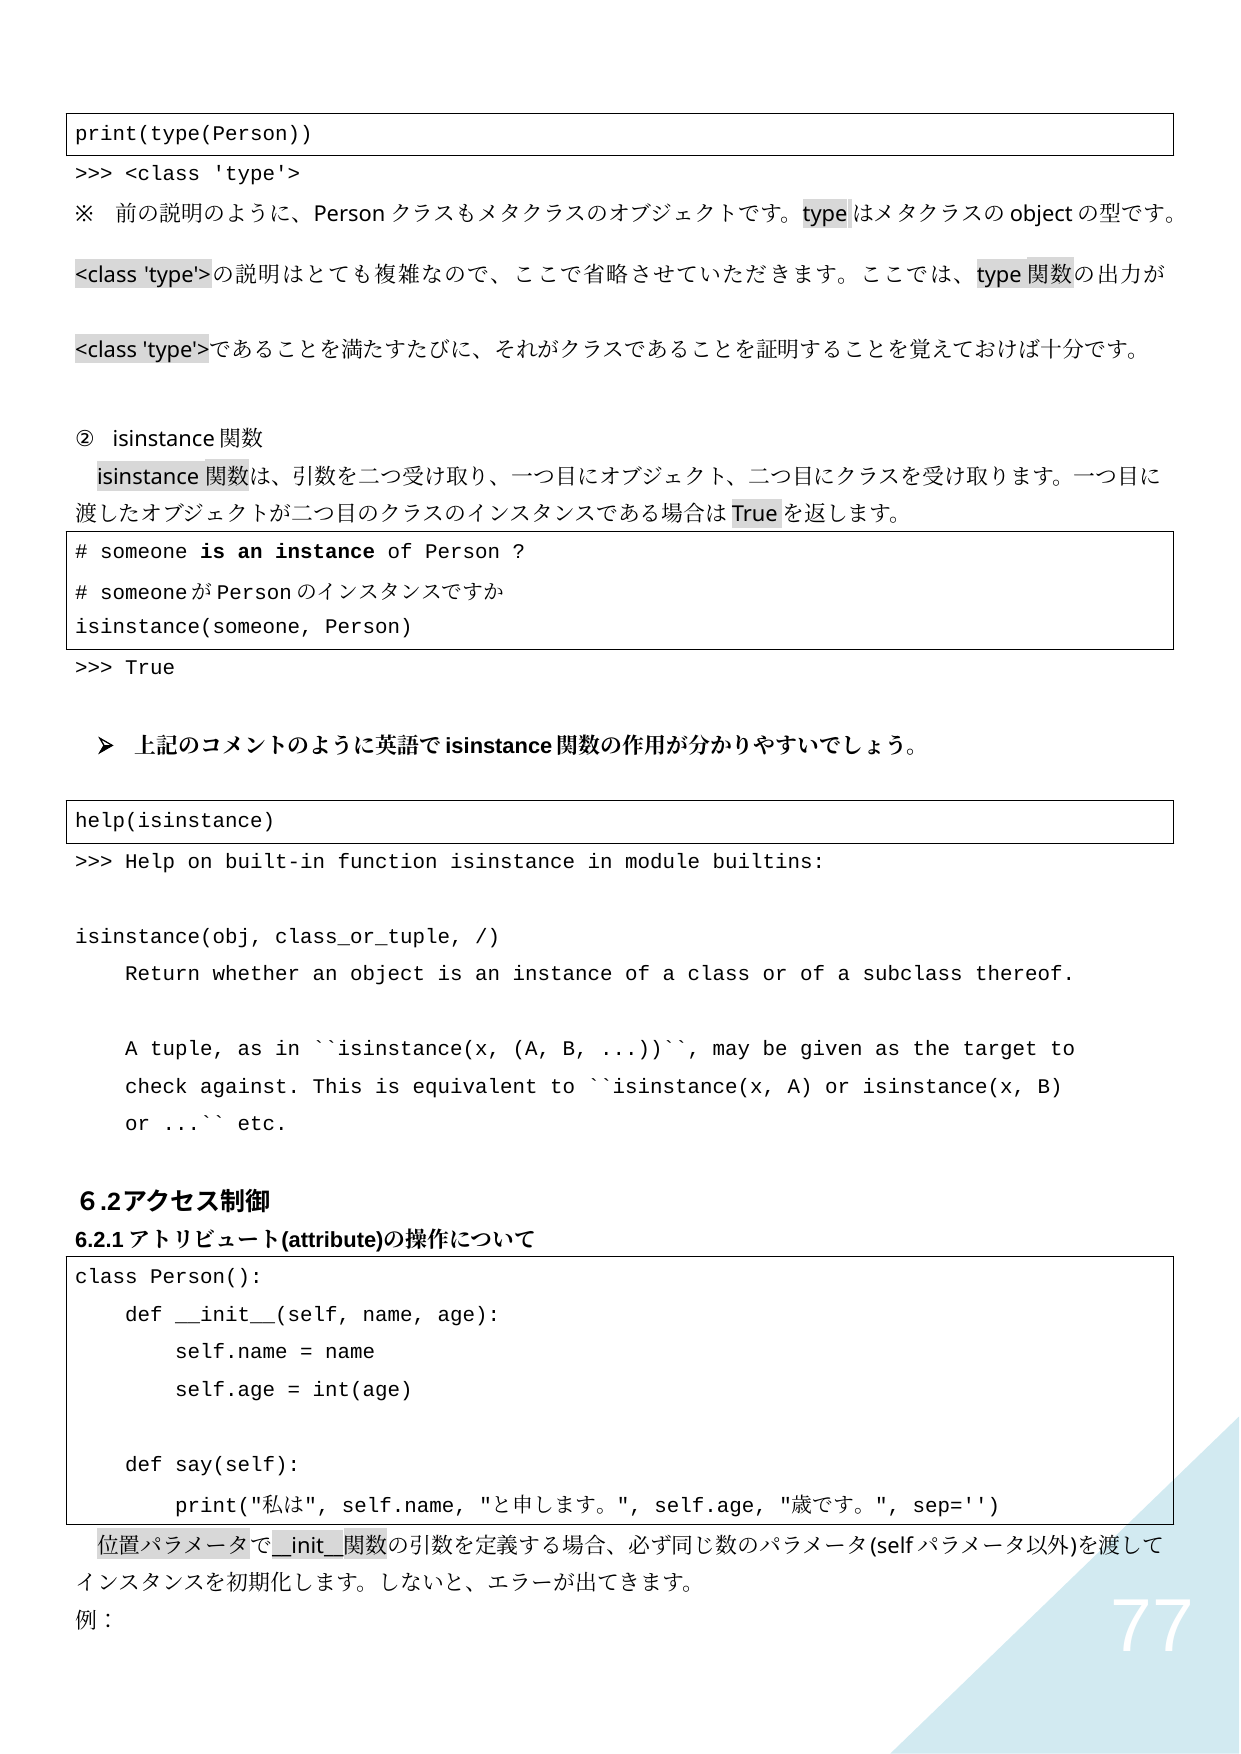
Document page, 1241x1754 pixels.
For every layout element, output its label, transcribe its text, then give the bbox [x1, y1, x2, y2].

text isinstance(someone, Person) [67, 606, 1173, 649]
text or ...`` etc. [75, 1106, 1165, 1144]
text def __init__(self, name, age): [75, 1297, 1165, 1334]
text class Person(): [67, 1257, 1173, 1297]
text 例： [75, 1600, 1165, 1637]
text Return whether an object is an instance of a class or of a subclass thereof. [75, 956, 1165, 994]
text isinstance 関数は、引数を二つ受け取り、一つ目にオブジェクト、二つ目にクラスを受け取ります。一つ目に渡したオブジェクトが二つ目のクラスのインスタンスである場合はTrueを返します。 [75, 456, 1165, 531]
text # someoneがPersonのインスタンスですか [75, 572, 1165, 606]
text 位置パラメータで__init__関数の引数を定義する場合、必ず同じ数のパラメータ(selfパラメータ以外)を渡してインスタンスを初期化します。しないと、エラーが出てきます。 [75, 1525, 1165, 1600]
text isinstance(obj, class_or_tuple, /) [75, 919, 1165, 956]
text def say(self): [75, 1447, 1165, 1481]
text print(type(Person)) [67, 114, 1173, 155]
text self.age = int(age) [75, 1372, 1165, 1409]
subtitle アクセス制御 [75, 1181, 1165, 1219]
text help(isinstance) [67, 801, 1173, 843]
text ※ 前の説明のように、Personクラスもメタクラスのオブジェクトです。typeはメタクラスのobjectの型です。<class 'type'>の説明はとても複雑なので、ここで省略させていただきます。ここでは、type関数の出力が<class 'type'>であることを満たすたびに、それがクラスであることを証明することを覚えておけば十分です。 [75, 194, 1165, 381]
text >>> True [75, 650, 1165, 687]
text self.name = name [75, 1334, 1165, 1372]
list isinstance関数 [75, 419, 1165, 456]
text >>> Help on built-in function isinstance in module builtins: [75, 844, 1165, 881]
text print("私は", self.name, "と申します。", self.age, "歳です。", sep='') [67, 1481, 1173, 1524]
list 上記のコメントのように英語でisinstance関数の作用が分かりやすいでしょう。 [97, 725, 1165, 762]
text A tuple, as in ``isinstance(x, (A, B, ...))``, may be given as the target to [75, 1031, 1165, 1069]
text >>> <class 'type'> [75, 156, 1165, 194]
text 6.2.1アトリビュート(attribute)の操作について [75, 1219, 1165, 1256]
text check against. This is equivalent to ``isinstance(x, A) or isinstance(x, B) [75, 1069, 1165, 1106]
text # someone is an instance of Person ? [67, 532, 1173, 572]
